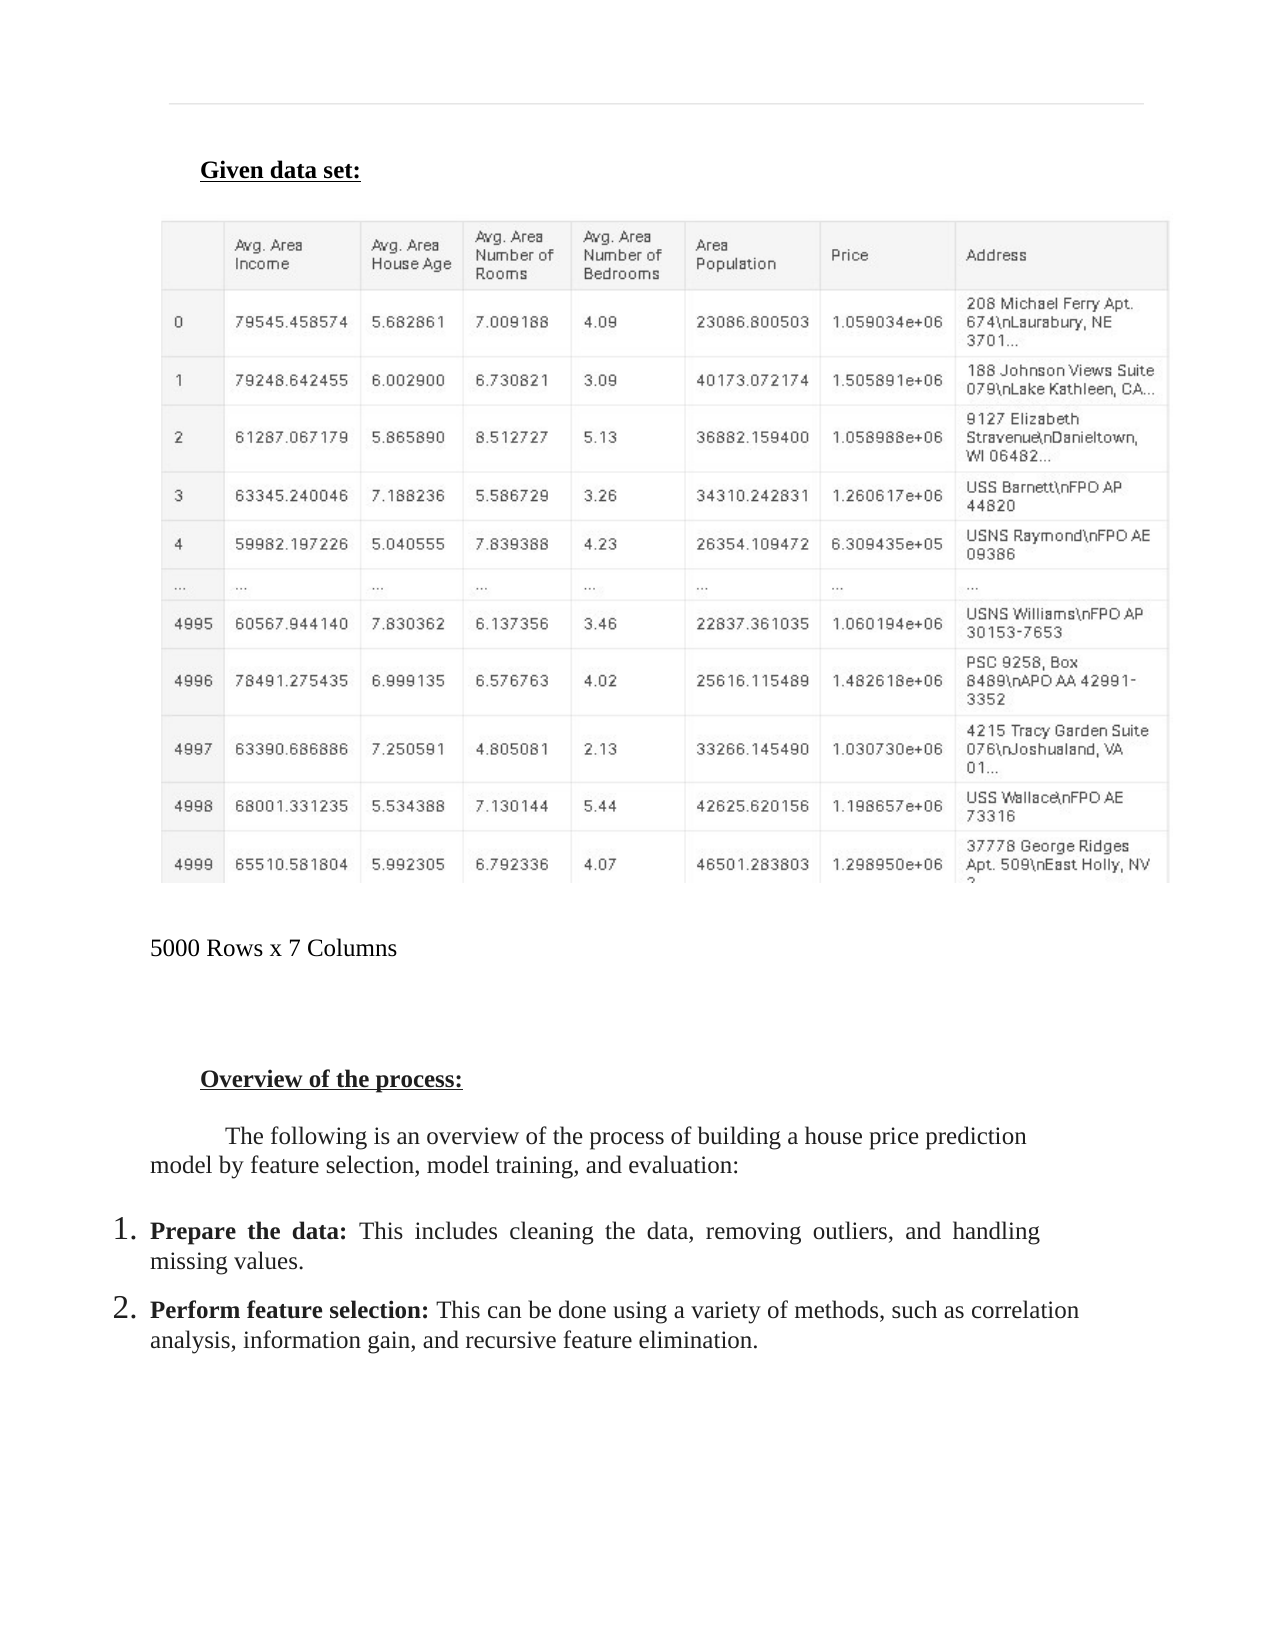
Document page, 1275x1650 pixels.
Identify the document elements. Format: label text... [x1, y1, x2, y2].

text The following is an overview of the process of building a house price prediction model by feature selection, model training, and evaluation: [150, 1121, 1078, 1179]
list Prepare the data: This includes cleaning the data, removing outliers, and handling missing values. [112, 1208, 1041, 1275]
subtitle Overview of the process: [150, 1064, 1181, 1092]
text 5000 Rows x 7 Columns [150, 933, 1181, 962]
list Perform feature selection: This can be done using a variety of methods, such as correlation analysis, information gain, and recursive feature elimination. [112, 1287, 1081, 1354]
subtitle Given data set: [150, 156, 1181, 184]
picture [161, 211, 1174, 883]
